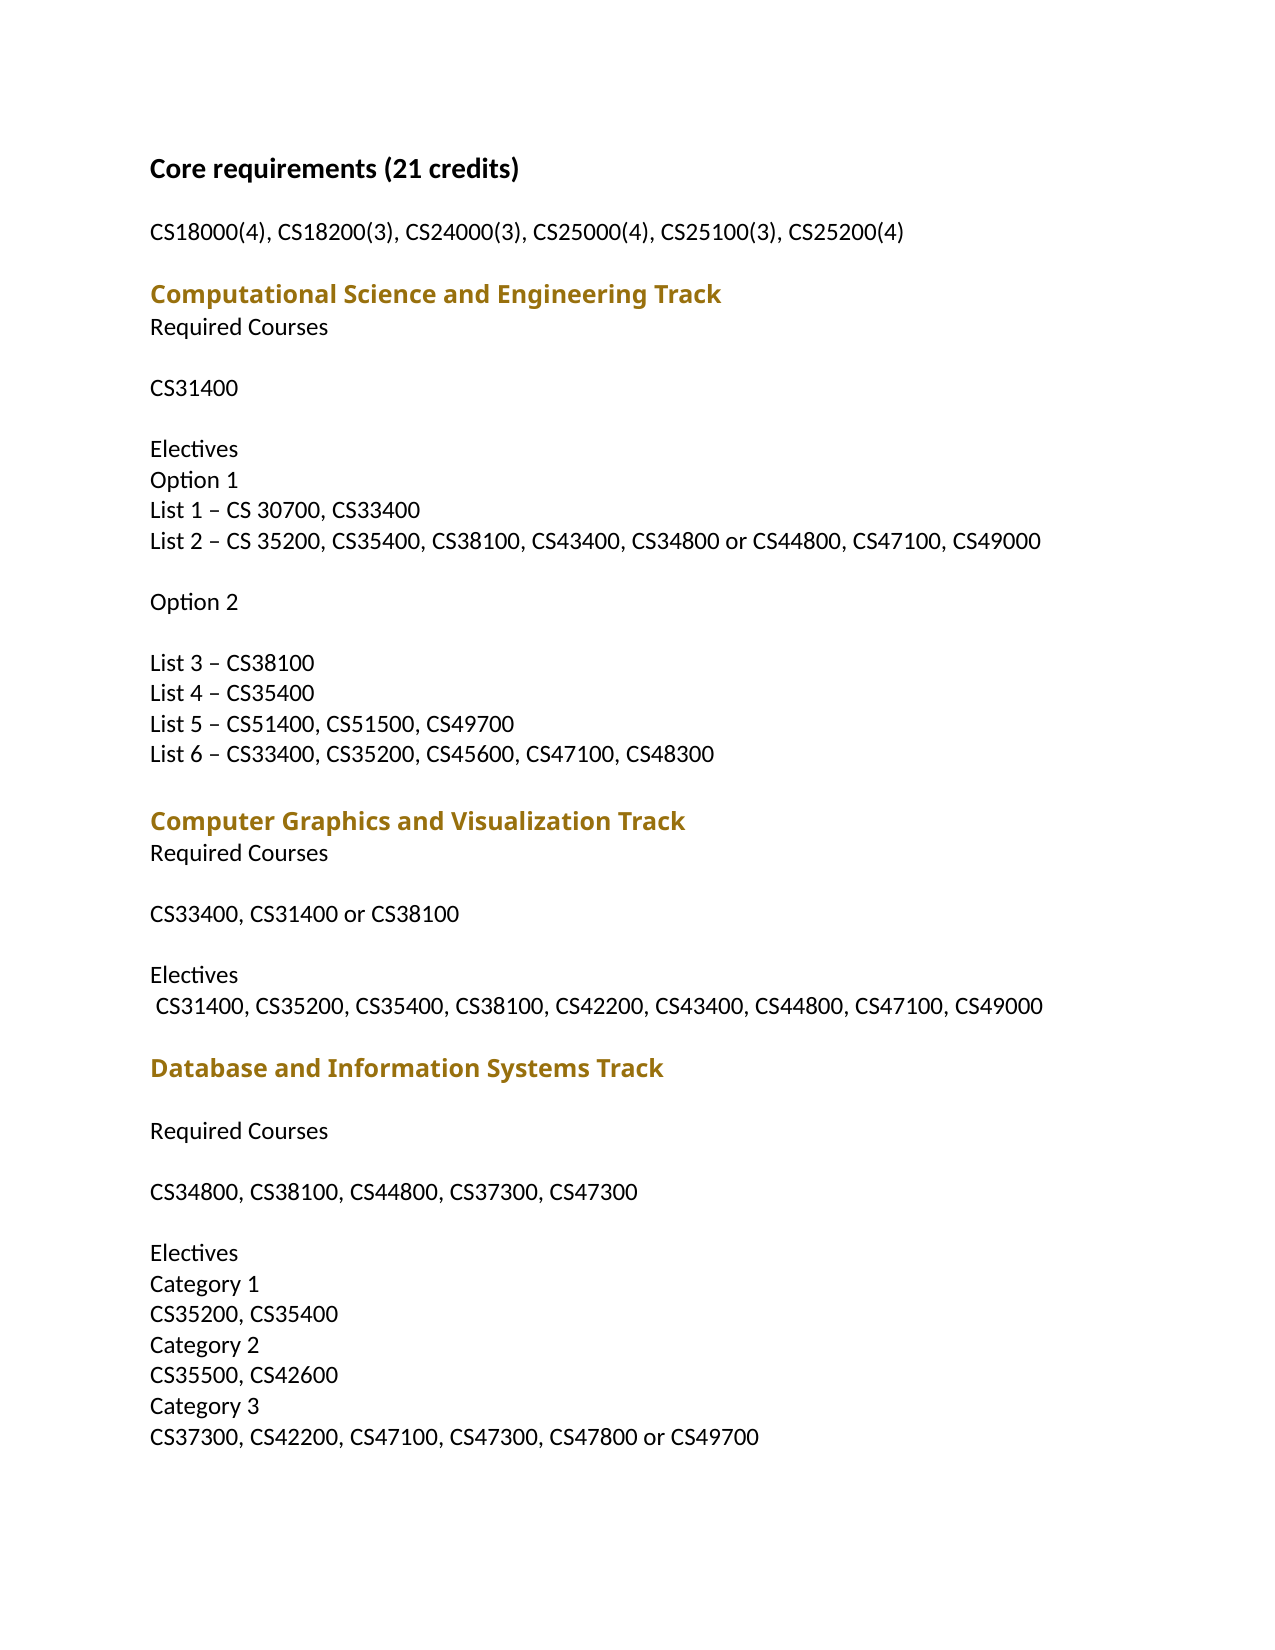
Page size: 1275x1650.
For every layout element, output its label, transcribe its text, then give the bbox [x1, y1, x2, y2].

text Category 2 [150, 1329, 1125, 1359]
text Category 1 [150, 1268, 1125, 1298]
text CS35500, CS42600 [150, 1359, 1125, 1390]
text CS31400 [150, 372, 1125, 403]
text List 5 – CS51400, CS51500, CS49700 [150, 708, 1125, 738]
text List 4 – CS35400 [150, 677, 1125, 708]
text List 2 – CS 35200, CS35400, CS38100, CS43400, CS34800 or CS44800, CS47100, CS49000 [150, 525, 1125, 555]
text List 1 – CS 30700, CS33400 [150, 494, 1125, 525]
text Required Courses [150, 837, 1125, 868]
text Required Courses [150, 1115, 1125, 1146]
text CS31400, CS35200, CS35400, CS38100, CS42200, CS43400, CS44800, CS47100, CS49000 [150, 990, 1125, 1020]
text Electives [150, 959, 1125, 990]
text CS37300, CS42200, CS47100, CS47300, CS47800 or CS49700 [150, 1421, 1125, 1451]
text CS18000(4), CS18200(3), CS24000(3), CS25000(4), CS25100(3), CS25200(4) [150, 216, 1125, 247]
text CS35200, CS35400 [150, 1298, 1125, 1329]
text Required Courses [150, 311, 1125, 342]
text List 3 – CS38100 [150, 647, 1125, 677]
text Computer Graphics and Visualization Track [150, 803, 1125, 837]
text List 6 – CS33400, CS35200, CS45600, CS47100, CS48300 [150, 738, 1125, 769]
text Computational Science and Engineering Track [150, 277, 1125, 311]
text CS34800, CS38100, CS44800, CS37300, CS47300 [150, 1176, 1125, 1207]
text CS33400, CS31400 or CS38100 [150, 898, 1125, 929]
text Database and Information Systems Track [150, 1051, 1125, 1085]
text Option 2 [150, 586, 1125, 616]
text Electives [150, 1237, 1125, 1268]
text Option 1 [150, 464, 1125, 494]
text Core requirements (21 credits) [150, 150, 1125, 186]
text Category 3 [150, 1390, 1125, 1421]
text Electives [150, 433, 1125, 464]
